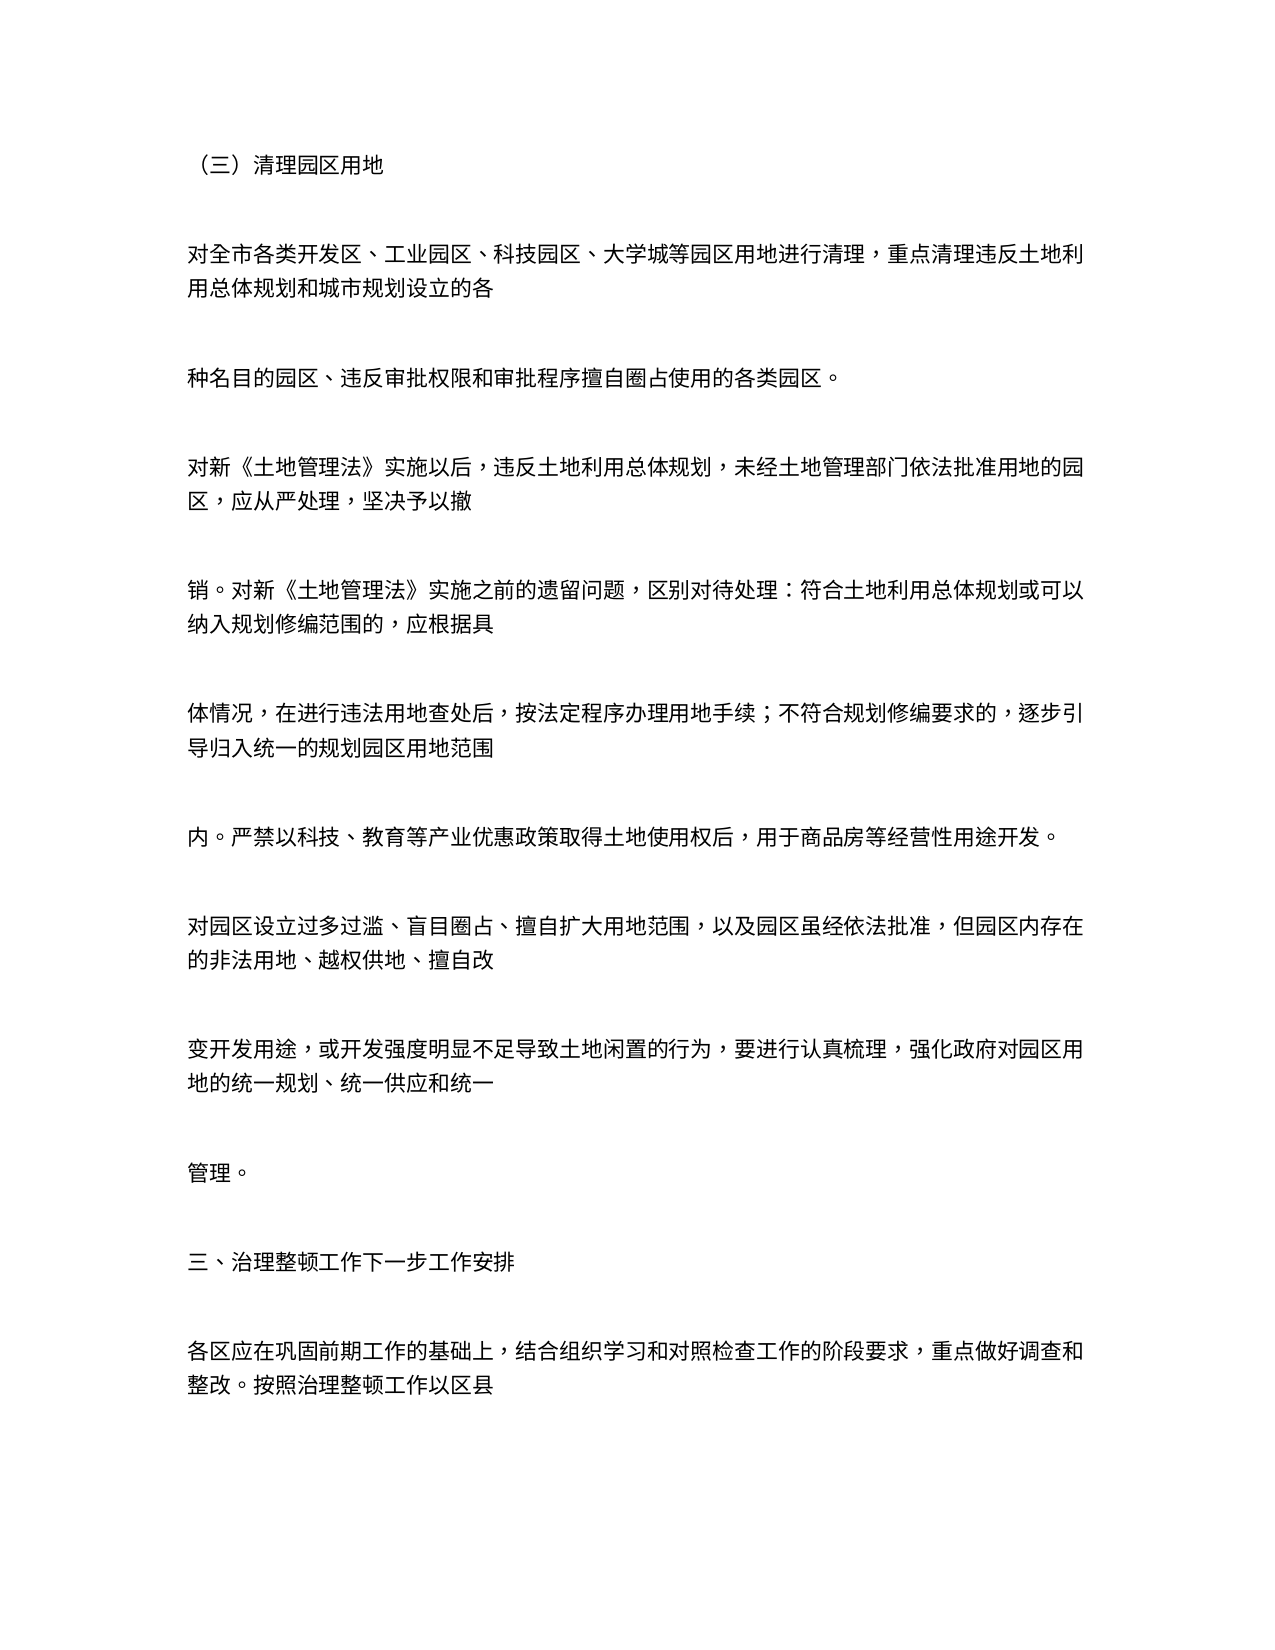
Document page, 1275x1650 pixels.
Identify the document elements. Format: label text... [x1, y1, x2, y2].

text 销。对新《土地管理法》实施之前的遗留问题，区别对待处理：符合土地利用总体规划或可以纳入规划修编范围的，应根据具 [187, 575, 1087, 673]
text 对新《土地管理法》实施以后，违反土地利用总体规划，未经土地管理部门依法批准用地的园区，应从严处理，坚决予以撤 [187, 452, 1087, 550]
text （三）清理园区用地 [187, 150, 1087, 214]
text 内。严禁以科技、教育等产业优惠政策取得土地使用权后，用于商品房等经营性用途开发。 [187, 822, 1087, 886]
text 对园区设立过多过滥、盲目圈占、擅自扩大用地范围，以及园区虽经依法批准，但园区内存在的非法用地、越权供地、擅自改 [187, 911, 1087, 1009]
text 体情况，在进行违法用地查处后，按法定程序办理用地手续；不符合规划修编要求的，逐步引导归入统一的规划园区用地范围 [187, 698, 1087, 796]
text 种名目的园区、违反审批权限和审批程序擅自圈占使用的各类园区。 [187, 362, 1087, 426]
text 各区应在巩固前期工作的基础上，结合组织学习和对照检查工作的阶段要求，重点做好调查和整改。按照治理整顿工作以区县 [187, 1336, 1087, 1434]
text 对全市各类开发区、工业园区、科技园区、大学城等园区用地进行清理，重点清理违反土地利用总体规划和城市规划设立的各 [187, 239, 1087, 337]
text 三、治理整顿工作下一步工作安排 [187, 1247, 1087, 1311]
text 变开发用途，或开发强度明显不足导致土地闲置的行为，要进行认真梳理，强化政府对园区用地的统一规划、统一供应和统一 [187, 1034, 1087, 1132]
text 管理。 [187, 1157, 1087, 1221]
